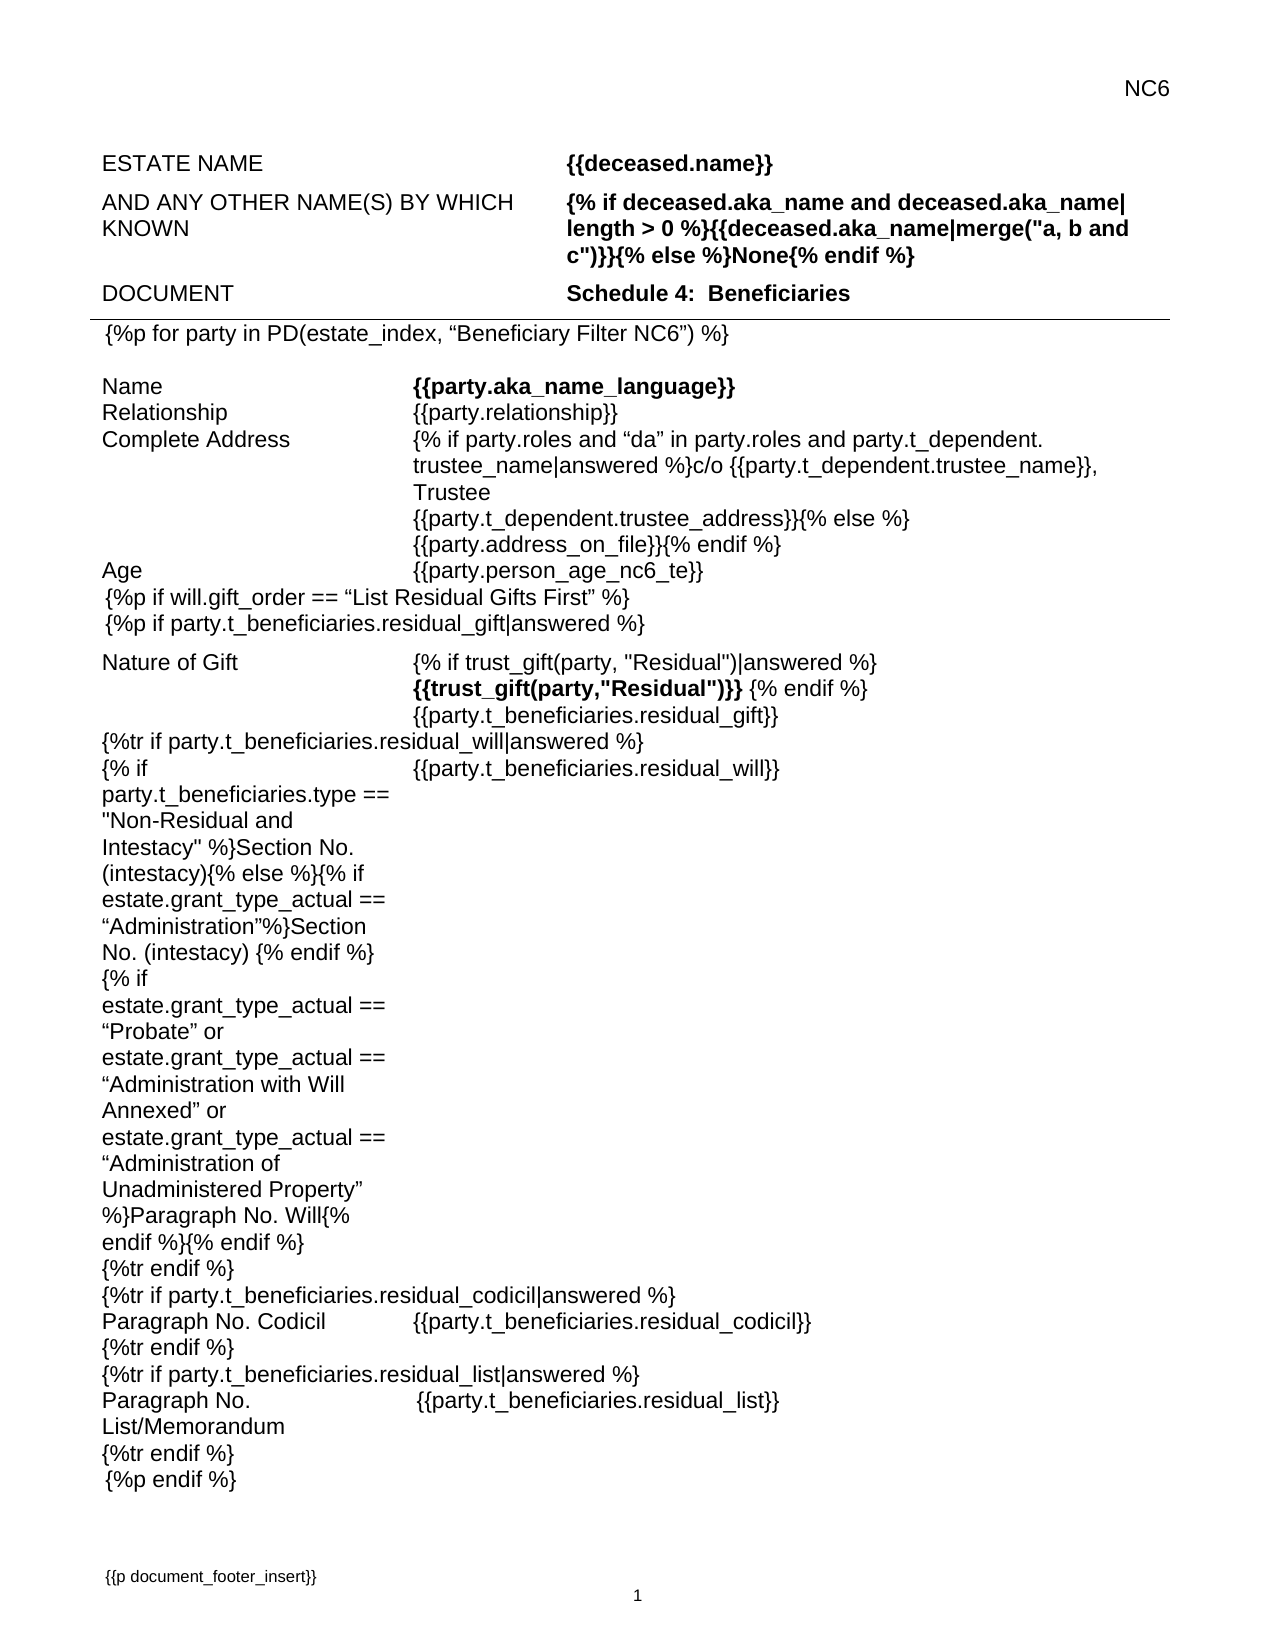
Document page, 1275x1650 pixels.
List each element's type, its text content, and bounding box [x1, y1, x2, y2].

table_header Name [90, 373, 402, 399]
table_cell Complete Address [90, 426, 402, 557]
table_cell Paragraph No. List/Memorandum [90, 1387, 405, 1440]
table_cell Relationship [90, 399, 402, 426]
table_cell {%tr if party.t_beneficiaries.residual_list|answered %} [90, 1361, 1170, 1387]
table_header {{deceased.name}} [555, 150, 1170, 189]
table_header Nature of Gift [90, 637, 402, 728]
table_cell {{party.person_age_nc6_te}} [402, 558, 1170, 584]
table_cell AND ANY OTHER NAME(S) BY WHICH KNOWN [90, 189, 555, 280]
table_header {% if trust_gift(party, "Residual")|answered %}{{trust_gift(party,"Residual")}} {% endif %}{{party.t_beneficiaries.residual_gift}} [402, 637, 1170, 728]
table_cell {% if party.t_beneficiaries.type == "Non-Residual and Intestacy" %}Section No. (intestacy){% else %}{% if estate.grant_type_actual == “Administration”%}Section No. (intestacy) {% endif %}{% if estate.grant_type_actual == “Probate” or estate.grant_type_actual == “Administration with Will Annexed” or estate.grant_type_actual == “Administration of Unadministered Property” %}Paragraph No. Will{% endif %}{% endif %} [90, 755, 402, 1255]
text {%p if party.t_beneficiaries.residual_gift|answered %} [105, 610, 1170, 637]
text {%p endif %} [105, 1466, 1170, 1492]
table_cell {% if deceased.aka_name and deceased.aka_name|length > 0 %}{{deceased.aka_name|merge("a, b and c")}}{% else %}None{% endif %} [555, 189, 1170, 280]
table_cell Paragraph No. Codicil [90, 1308, 402, 1334]
table_cell {{party.t_beneficiaries.residual_list}} [405, 1387, 1170, 1440]
table_header {{party.aka_name_language}} [402, 373, 1170, 399]
table_cell {%tr endif %} [90, 1255, 1170, 1282]
text {%p for party in PD(estate_index, “Beneficiary Filter NC6”) %} [105, 320, 1170, 347]
table_cell {{party.relationship}} [402, 399, 1170, 426]
table_cell {%tr endif %} [90, 1334, 1170, 1361]
table_header ESTATE NAME [90, 150, 555, 189]
table_cell {% if party.roles and “da” in party.roles and party.t_dependent. trustee_name|answered %}c/o {{party.t_dependent.trustee_name}}, Trustee {{party.t_dependent.trustee_address}}{% else %}{{party.address_on_file}}{% endif %} [402, 426, 1170, 557]
table_cell {{party.t_beneficiaries.residual_will}} [402, 755, 1170, 1255]
table_cell Age [90, 558, 402, 584]
text {%p if will.gift_order == “List Residual Gifts First” %} [105, 584, 1170, 610]
table_cell {%tr endif %} [90, 1440, 1170, 1466]
table_cell DOCUMENT [90, 280, 555, 319]
table_cell {%tr if party.t_beneficiaries.residual_will|answered %} [90, 728, 1170, 754]
table_cell {{party.t_beneficiaries.residual_codicil}} [402, 1308, 1170, 1334]
table_cell {%tr if party.t_beneficiaries.residual_codicil|answered %} [90, 1282, 1170, 1308]
table_cell Schedule 4: Beneficiaries [555, 280, 1170, 319]
